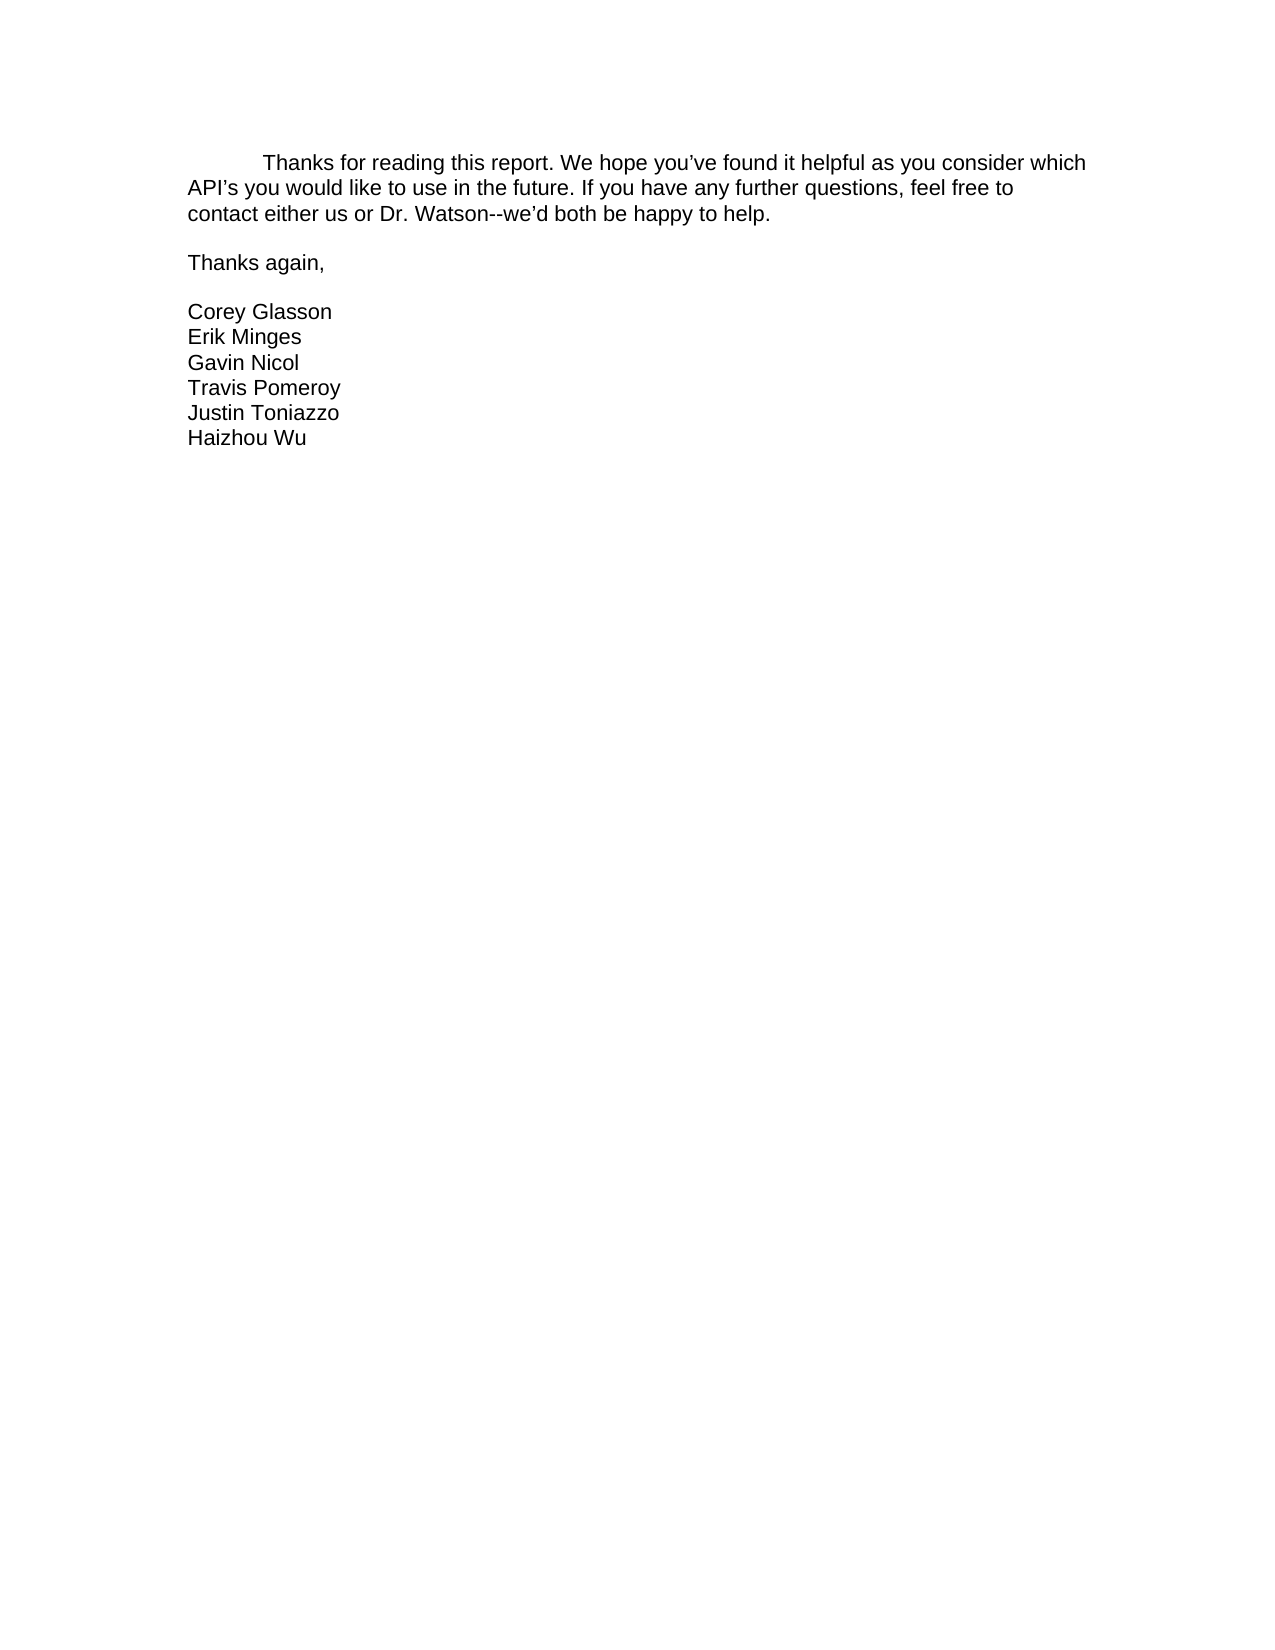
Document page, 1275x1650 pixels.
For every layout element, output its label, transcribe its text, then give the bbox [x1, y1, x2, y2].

text Thanks for reading this report. We hope you’ve found it helpful as you consider which API’s you would like to use in the future. If you have any further questions, feel free to contact either us or Dr. Watson--we’d both be happy to help. [187, 150, 1087, 226]
text Justin Toniazzo [187, 400, 1087, 425]
text Corey Glasson [187, 299, 1087, 324]
text Travis Pomeroy [187, 374, 1087, 400]
text Gavin Nicol [187, 349, 1087, 374]
text Erik Minges [187, 324, 1087, 349]
text Haizhou Wu [187, 425, 1087, 450]
text Thanks again, [187, 250, 1087, 275]
